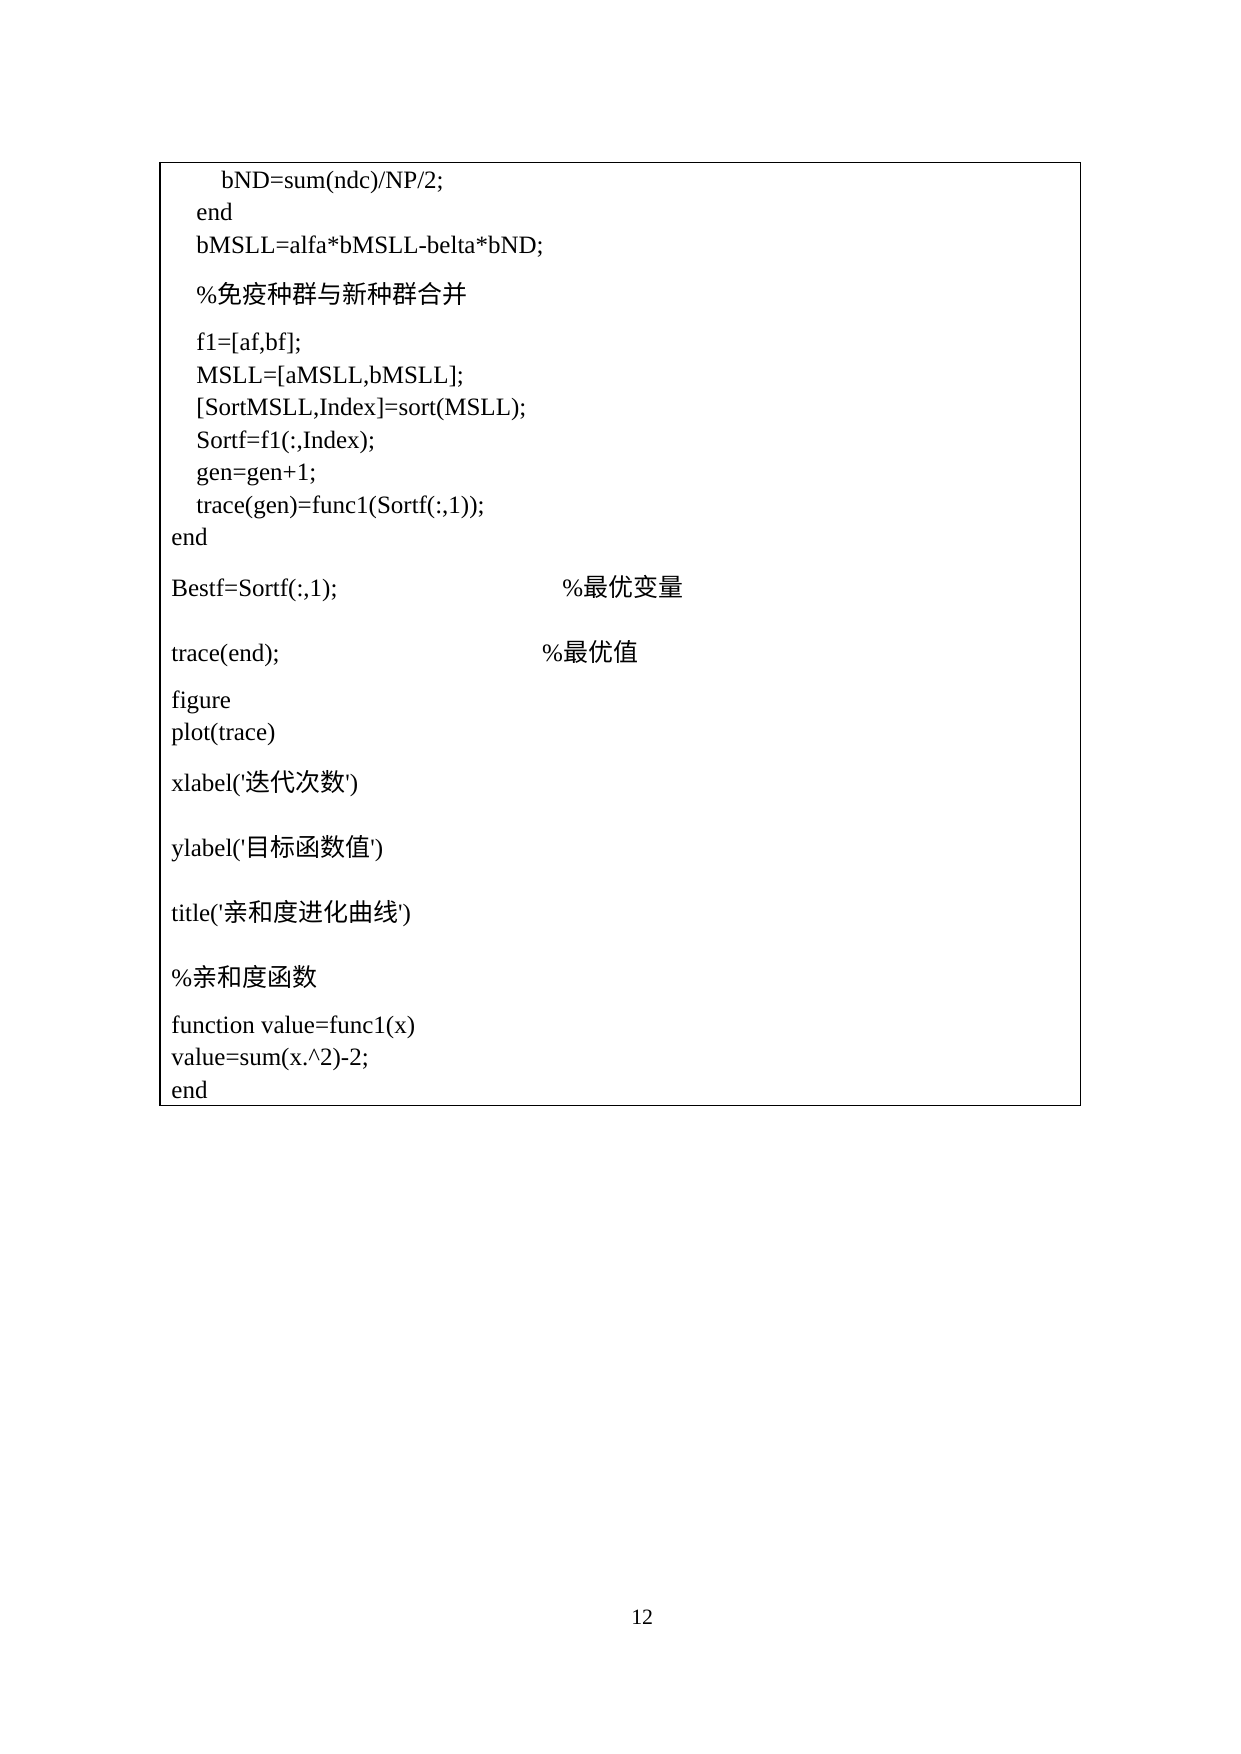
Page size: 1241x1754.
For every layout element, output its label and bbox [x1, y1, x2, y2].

table_cell [161, 163, 1080, 1105]
